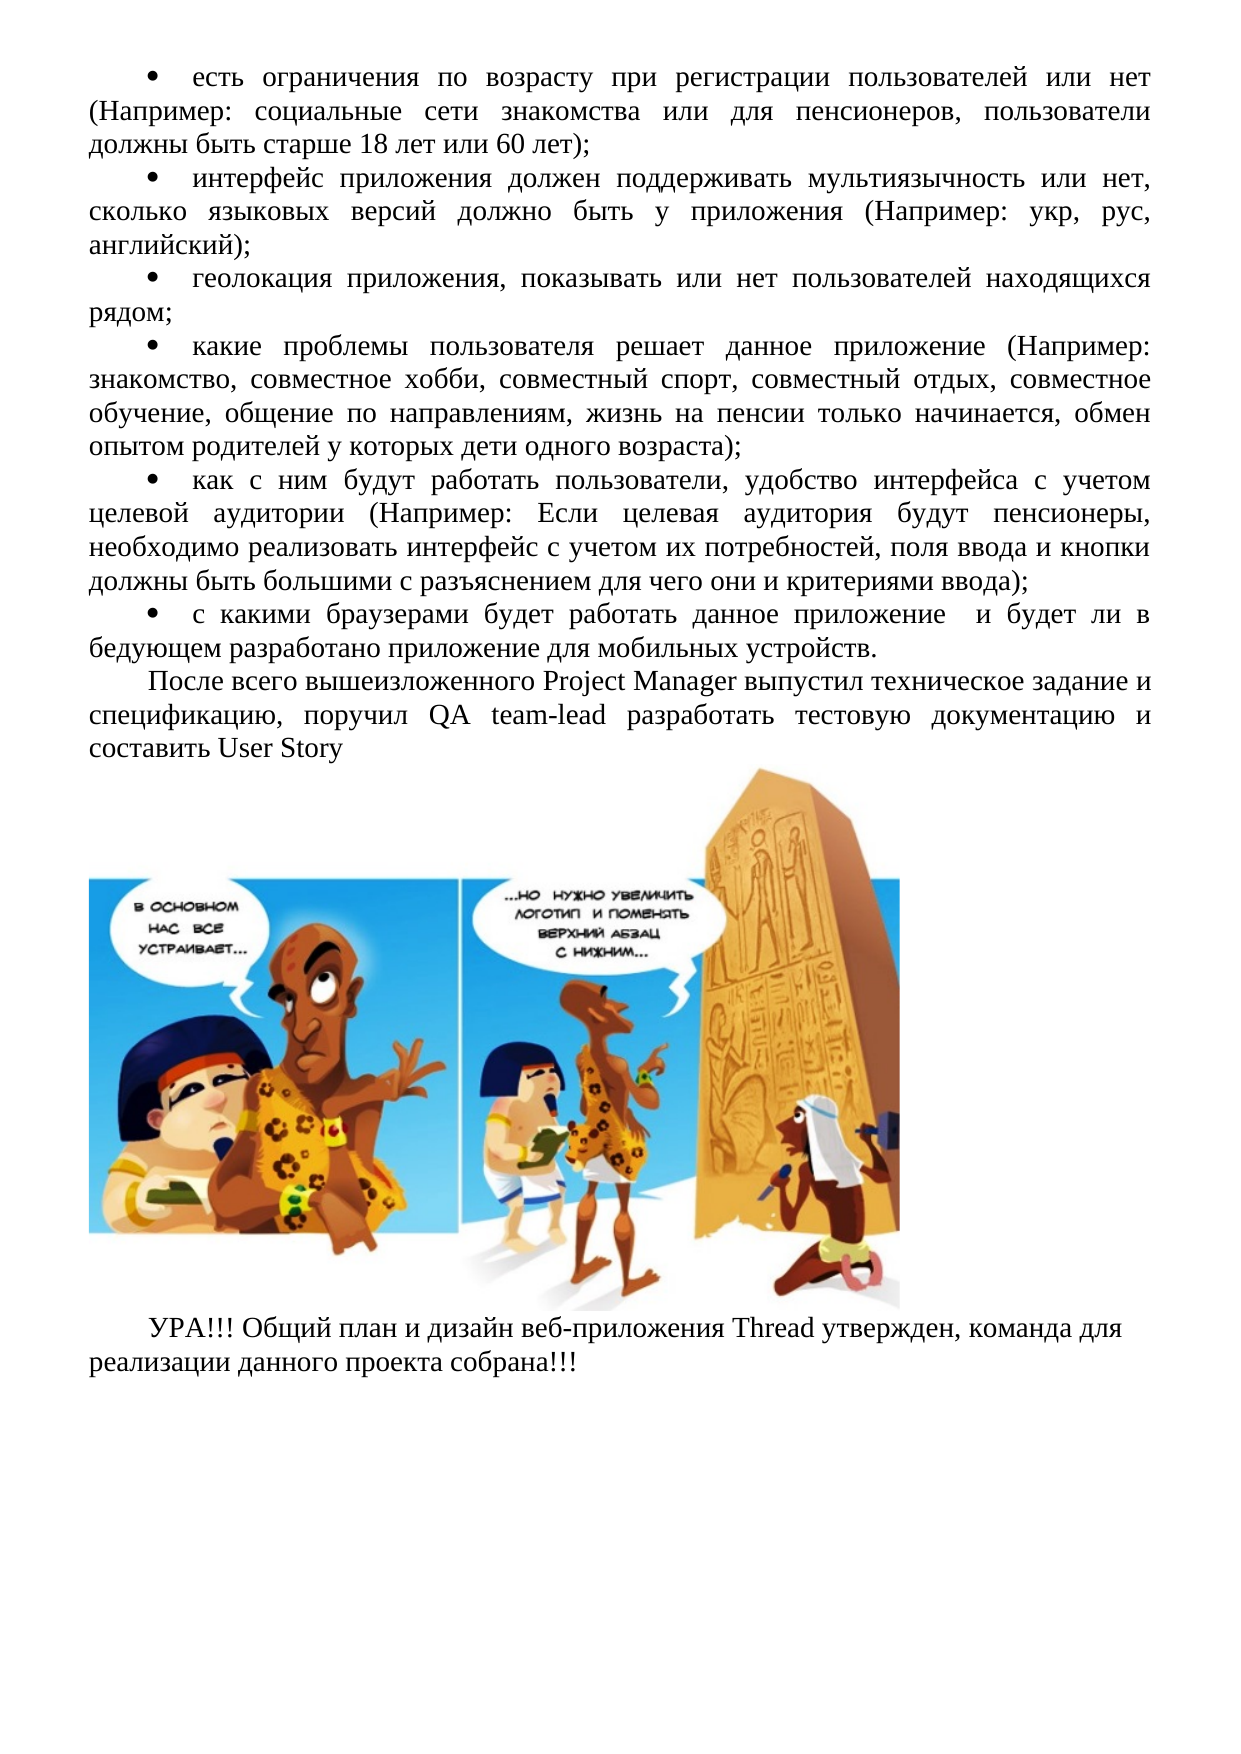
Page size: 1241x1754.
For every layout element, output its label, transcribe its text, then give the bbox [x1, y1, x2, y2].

list есть ограничения по возрасту при регистрации пользователей или нет (Например: социальные сети знакомства или для пенсионеров, пользователи должны быть старше 18 лет или 60 лет); [89, 59, 1152, 160]
list с какими браузерами будет работать данное приложение и будет ли в бедующем разработано приложение для мобильных устройств. [89, 596, 1152, 663]
list интерфейс приложения должен поддерживать мультиязычность или нет, сколько языковых версий должно быть у приложения (Например: укр, рус, английский); [89, 160, 1152, 261]
list как с ним будут работать пользователи, удобство интерфейса с учетом целевой аудитории (Например: Если целевая аудитория будут пенсионеры, необходимо реализовать интерфейс с учетом их потребностей, поля ввода и кнопки должны быть большими с разъяснением для чего они и критериями ввода); [89, 462, 1152, 596]
list геолокация приложения, показывать или нет пользователей находящихся рядом; [89, 261, 1152, 328]
text После всего вышеизложенного Project Manager выпустил техническое задание и спецификацию, поручил QA team-lead разработать тестовую документацию и составить User Story [89, 663, 1152, 764]
text УРА!!! Общий план и дизайн веб-приложения Thread утвержден, команда для реализации данного проекта собрана!!! [89, 1311, 1152, 1378]
list какие проблемы пользователя решает данное приложение (Например: знакомство, совместное хобби, совместный спорт, совместный отдых, совместное обучение, общение по направлениям, жизнь на пенсии только начинается, обмен опытом родителей у которых дети одного возраста); [89, 328, 1152, 462]
picture [88, 764, 900, 1311]
